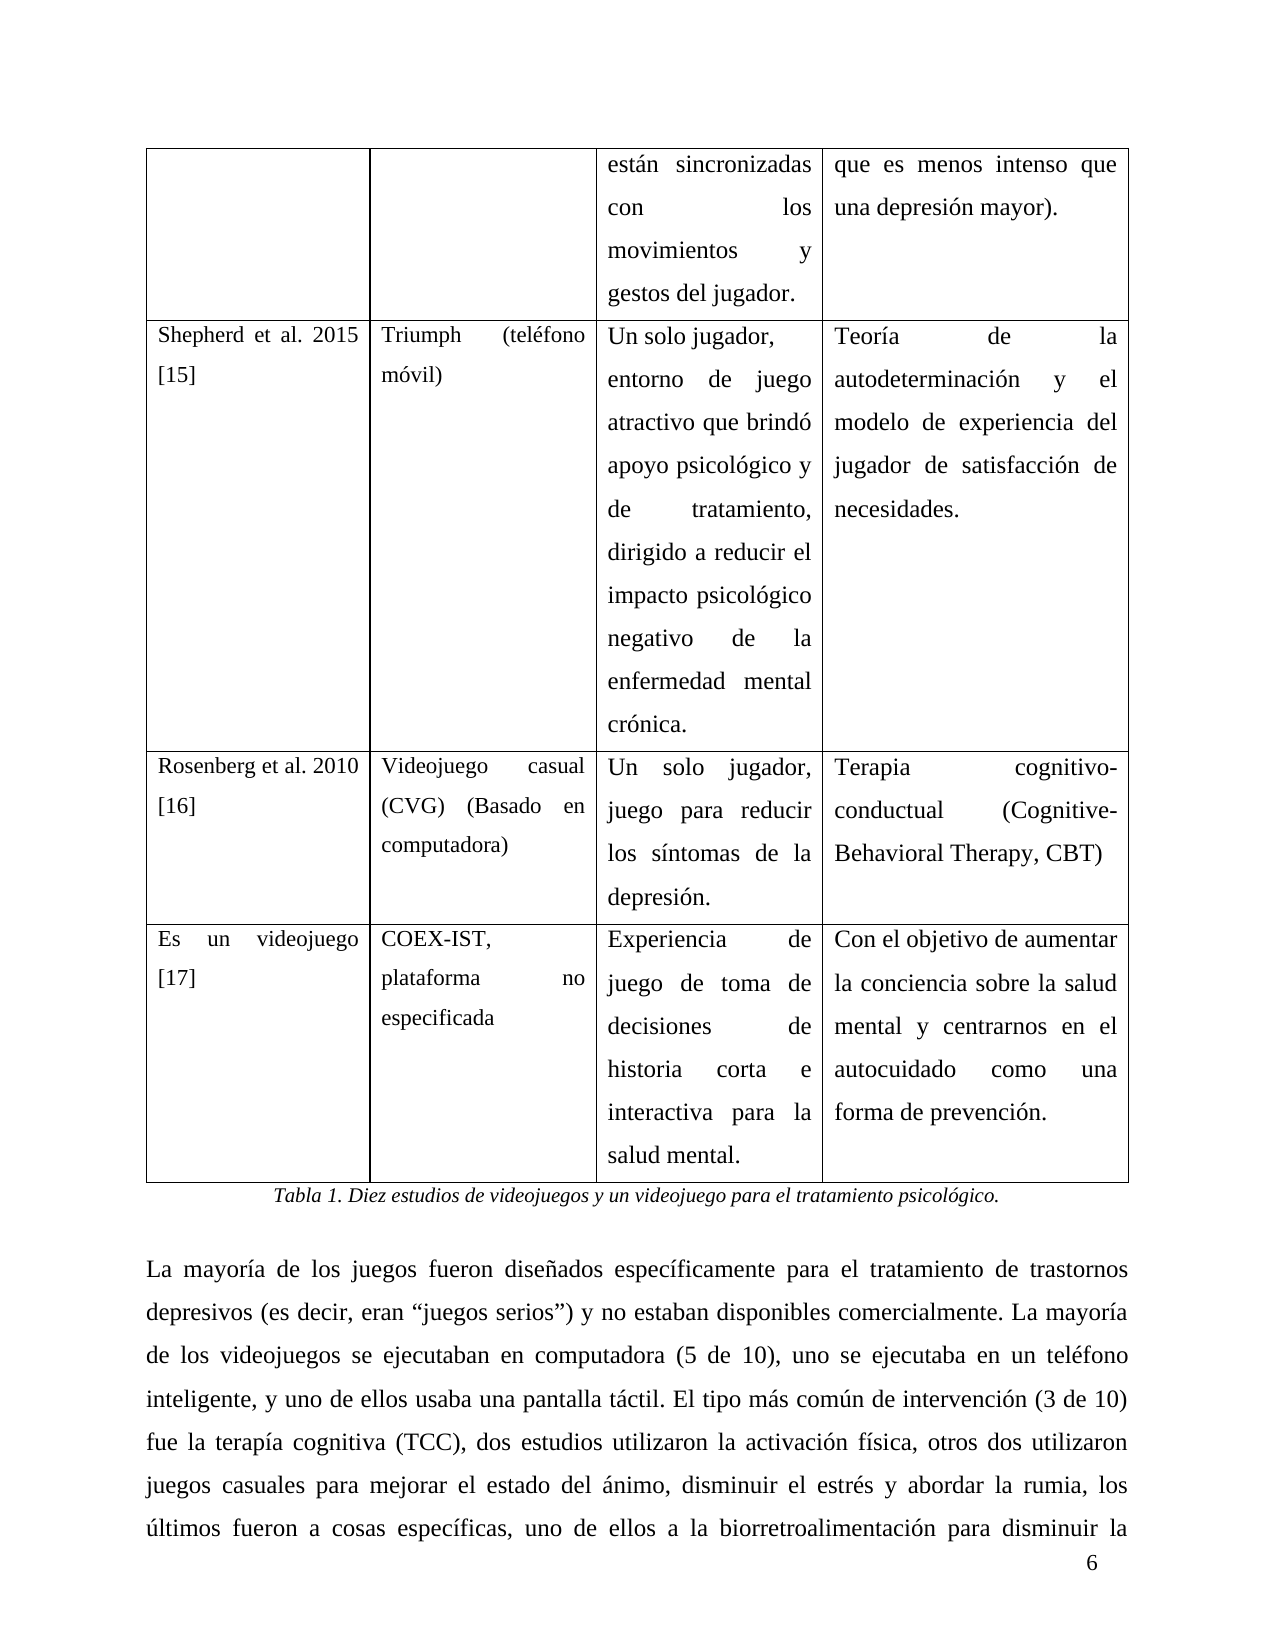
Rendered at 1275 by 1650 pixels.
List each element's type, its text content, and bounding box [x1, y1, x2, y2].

table_cell Experiencia de juego de toma de decisiones de historia corta e interactiva para la salud mental. [597, 925, 822, 1182]
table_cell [147, 149, 369, 320]
table_cell Rosenberg et al. 2010 [147, 752, 369, 923]
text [146, 1254, 1129, 1542]
table_cell COEX-IST, plataforma no especificada [371, 925, 596, 1182]
table_cell Shepherd et al. 2015 [147, 321, 369, 751]
text Tabla 1. Diez estudios de videojuegos y un videojuego para el tratamiento psicológico. [146, 1183, 1129, 1207]
table_cell Es un videojuego [147, 925, 369, 1182]
table_cell Terapia cognitivo-conductual (Cognitive-Behavioral Therapy, CBT) [823, 752, 1128, 923]
table_cell Triumph (teléfono móvil) [371, 321, 596, 751]
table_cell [823, 149, 1128, 320]
table_cell Con el objetivo de aumentar la conciencia sobre la salud mental y centrarnos en el autocuidado como una forma de prevención. [823, 925, 1128, 1182]
table_cell Un solo jugador, entorno de juego atractivo que brindó apoyo psicológico y de tratamiento, dirigido a reducir el impacto psicológico negativo de la enfermedad mental crónica. [597, 321, 822, 751]
table_cell Teoría de la autodeterminación y el modelo de experiencia del jugador de satisfacción de necesidades. [823, 321, 1128, 751]
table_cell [597, 149, 822, 320]
table_cell Un solo jugador, juego para reducir los síntomas de la depresión. [597, 752, 822, 923]
table_cell Videojuego casual (CVG) (Basado en computadora) [371, 752, 596, 923]
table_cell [371, 149, 596, 320]
